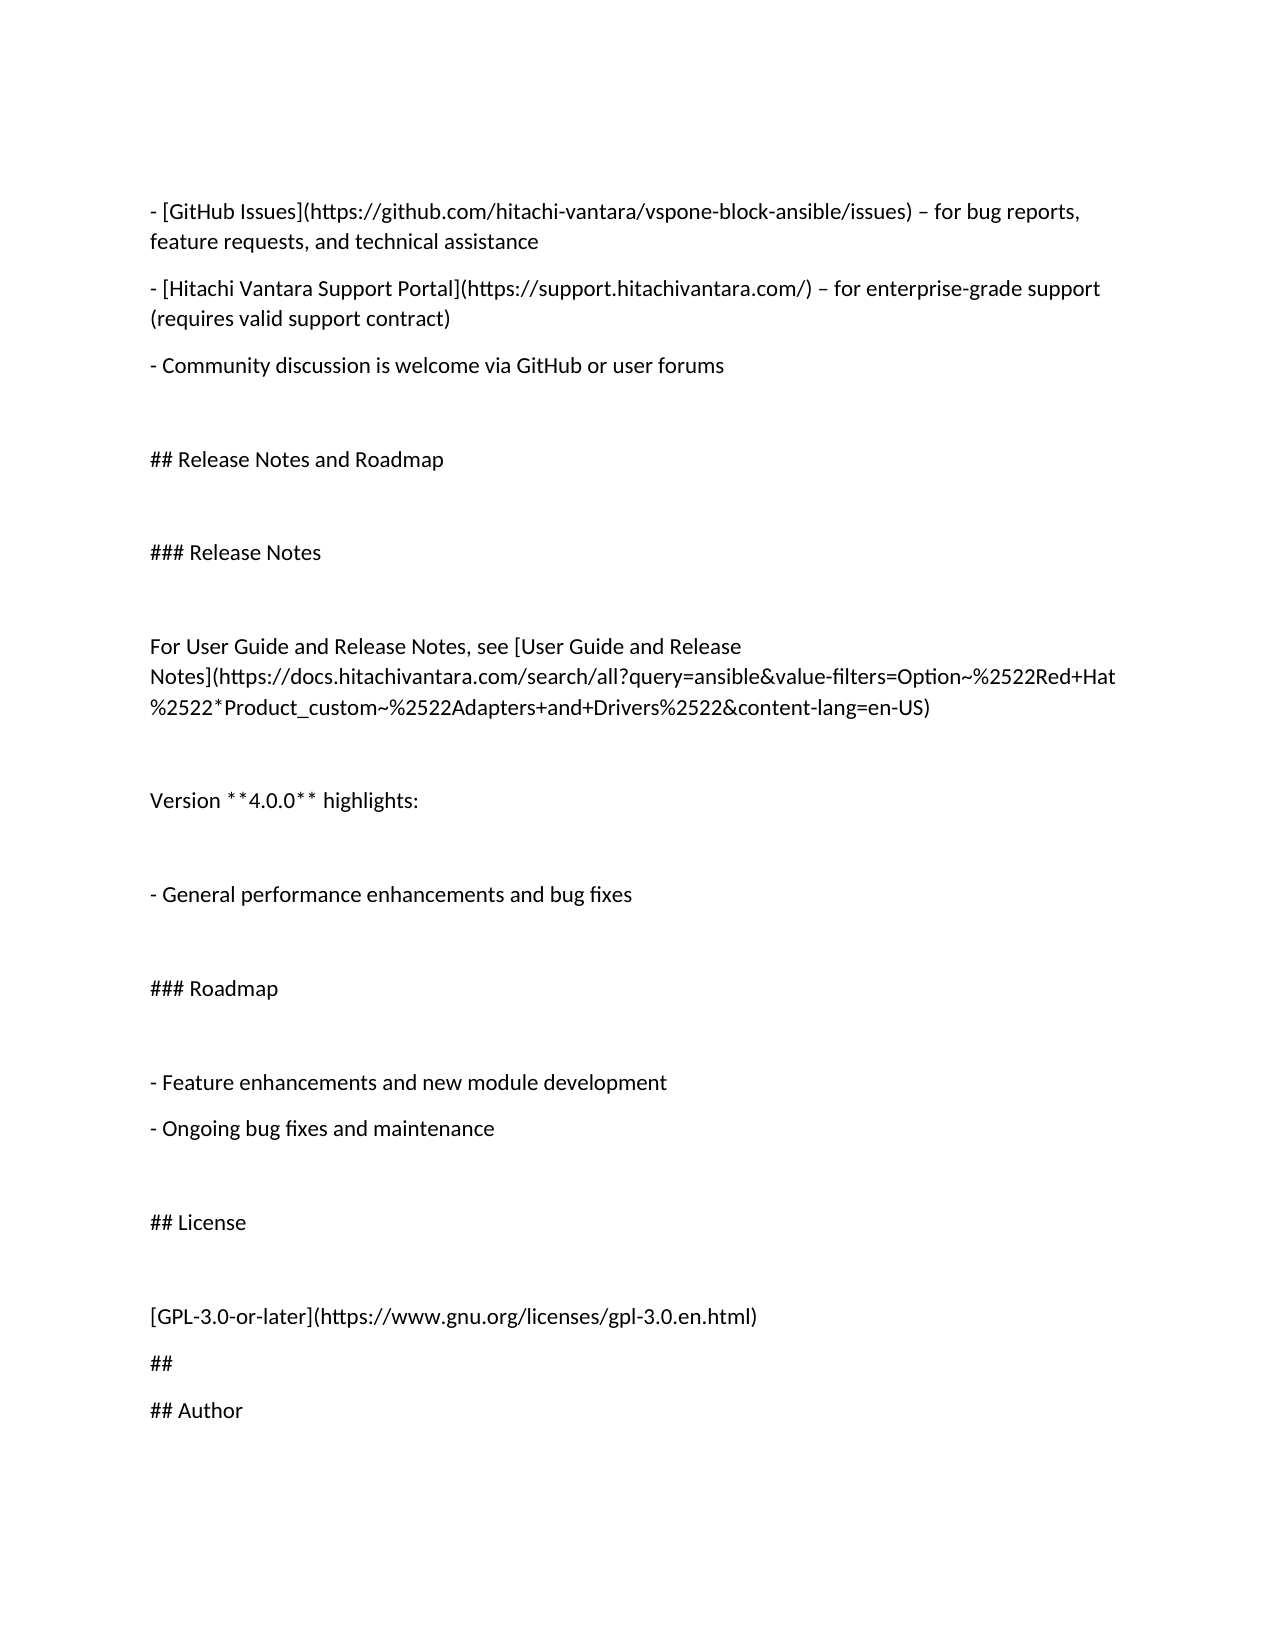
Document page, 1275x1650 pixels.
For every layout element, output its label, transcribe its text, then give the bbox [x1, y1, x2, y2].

text - [GitHub Issues](https://github.com/hitachi-vantara/vspone-block-ansible/issues) – for bug reports, feature requests, and technical assistance [150, 197, 1125, 255]
text ## License [150, 1208, 1125, 1236]
text - Ongoing bug fixes and maintenance [150, 1114, 1125, 1143]
text - [Hitachi Vantara Support Portal](https://support.hitachivantara.com/) – for enterprise-grade support (requires valid support contract) [150, 274, 1125, 332]
text - Feature enhancements and new module development [150, 1068, 1125, 1096]
text ## Author [150, 1396, 1125, 1424]
text ### Roadmap [150, 974, 1125, 1002]
text For User Guide and Release Notes, see [User Guide and Release Notes](https://docs.hitachivantara.com/search/all?query=ansible&value-filters=Option~%2522Red+Hat%2522*Product_custom~%2522Adapters+and+Drivers%2522&content-lang=en-US) [150, 632, 1125, 721]
text [GPL-3.0-or-later](https://www.gnu.org/licenses/gpl-3.0.en.html) [150, 1302, 1125, 1330]
text Version **4.0.0** highlights: [150, 786, 1125, 814]
text ## Release Notes and Roadmap [150, 445, 1125, 473]
text - General performance enhancements and bug fixes [150, 880, 1125, 908]
text - Community discussion is welcome via GitHub or user forums [150, 351, 1125, 379]
text ### Release Notes [150, 538, 1125, 567]
text ## [150, 1349, 1125, 1377]
